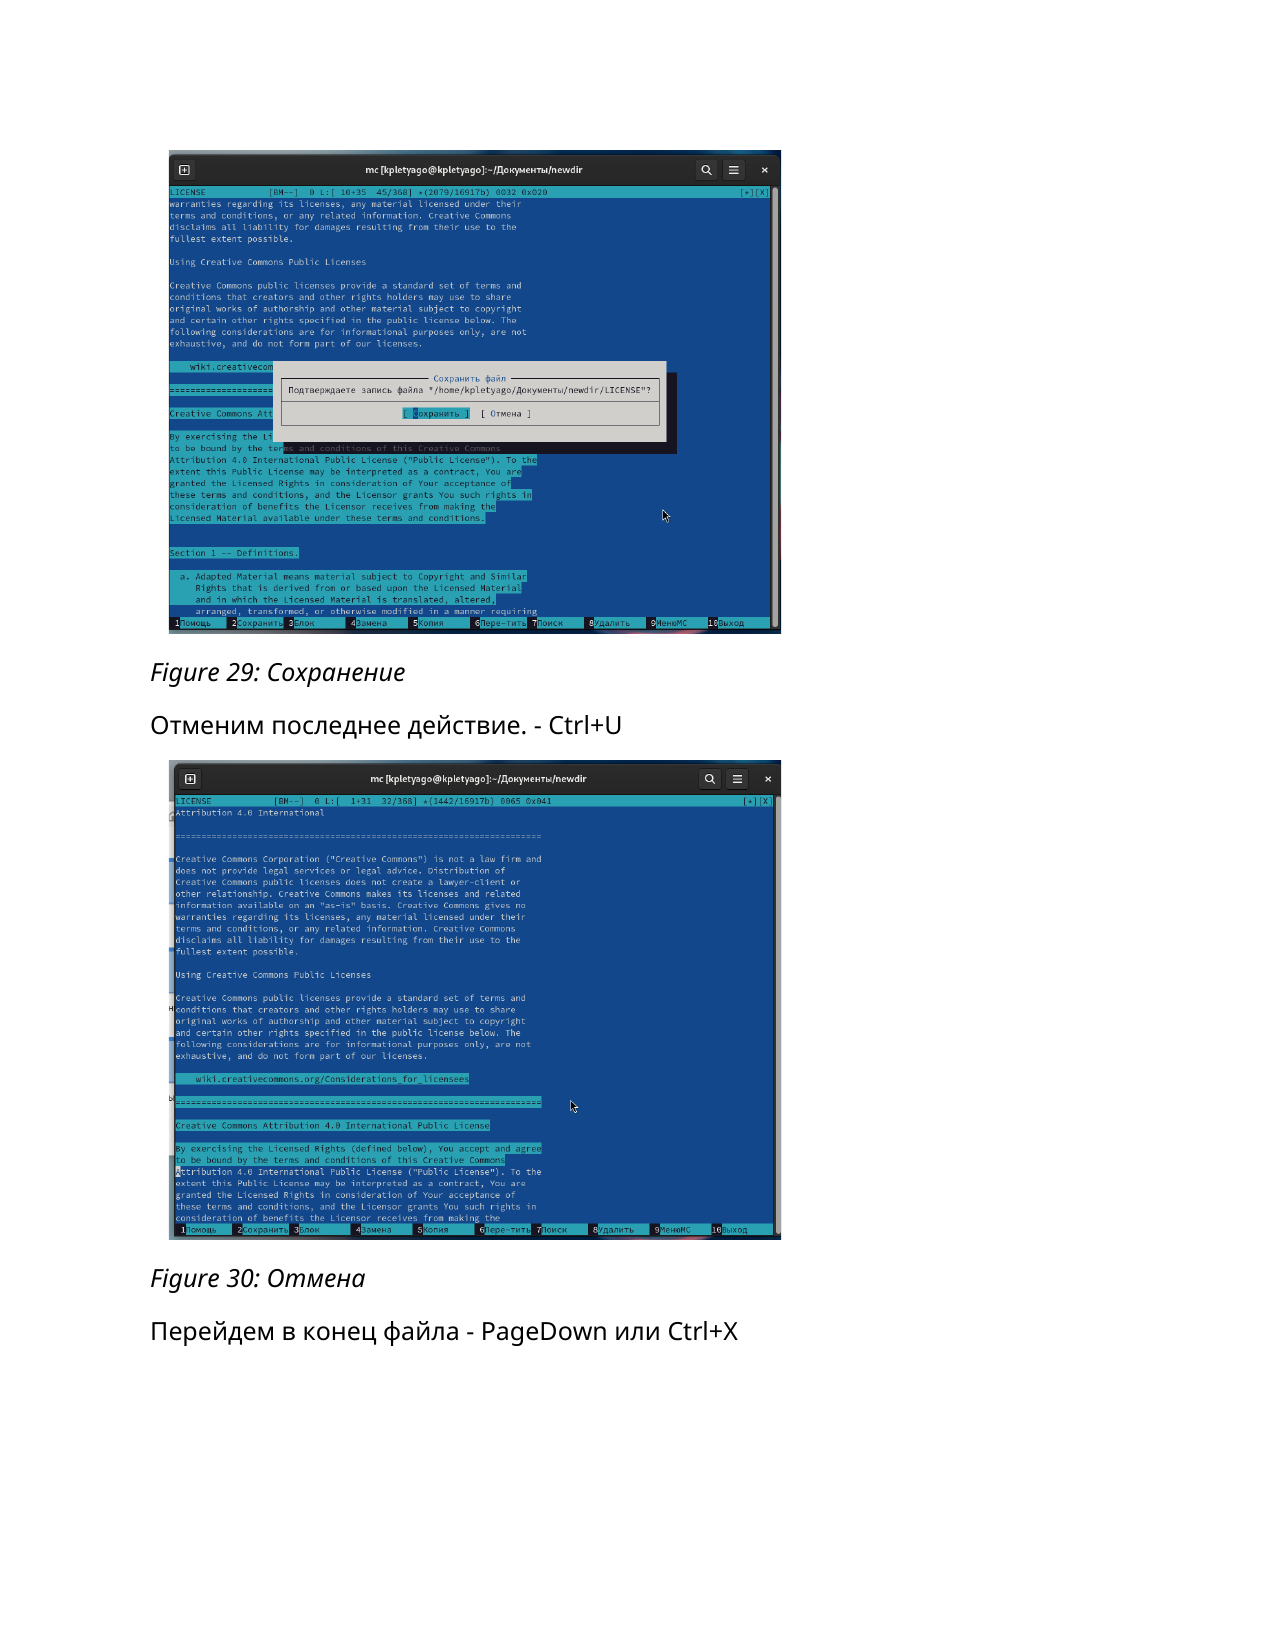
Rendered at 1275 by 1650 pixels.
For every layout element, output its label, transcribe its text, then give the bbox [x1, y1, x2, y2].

text Перейдем в конец файла - PageDown или Ctrl+X [150, 1314, 1125, 1348]
text Отменим последнее действие. - Ctrl+U [150, 708, 1125, 742]
picture [168, 150, 782, 634]
picture [168, 760, 782, 1240]
text Figure 29: Сохранение [150, 655, 1125, 689]
text Figure 30: Отмена [150, 1261, 1125, 1295]
